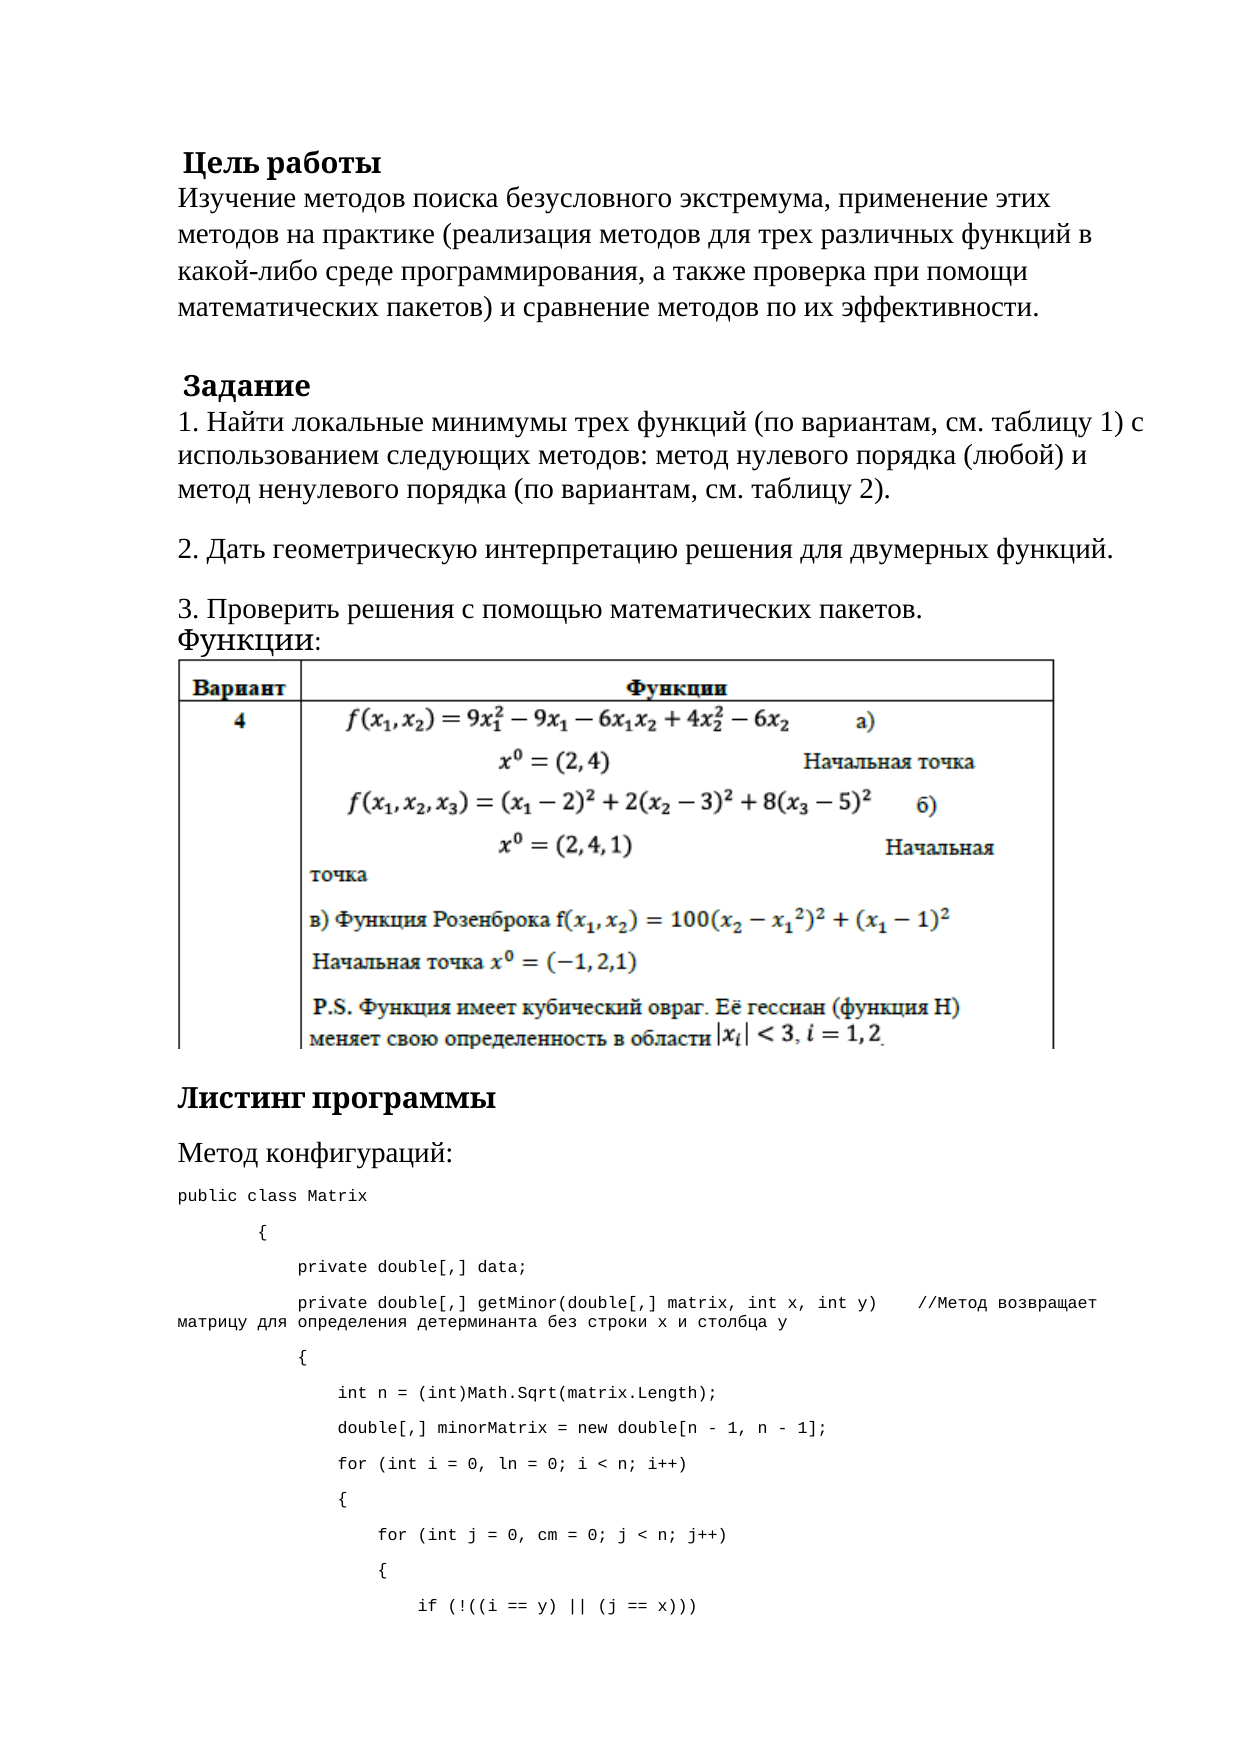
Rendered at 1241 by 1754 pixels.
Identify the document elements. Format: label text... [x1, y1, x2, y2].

picture [177, 658, 1056, 1049]
text public class Matrix [177, 1188, 1152, 1207]
text int n = (int)Math.Sqrt(matrix.Length); [177, 1384, 1152, 1403]
text Функции: [177, 624, 1152, 658]
text Цель работы [177, 147, 1152, 180]
text private double[,] getMinor(double[,] matrix, int x, int y) //Метод возвращает матрицу для определения детерминанта без строки x и столбца y [177, 1294, 1152, 1332]
text Изучение методов поиска безусловного экстремума, применение этих методов на практике (реализация методов для трех различных функций в какой-либо среде программирования, а также проверка при помощи математических пакетов) и сравнение методов по их эффективности. [177, 180, 1152, 322]
text Метод конфигураций: [177, 1135, 1152, 1169]
text Листинг программы [177, 1082, 1152, 1116]
text 3. Проверить решения с помощью математических пакетов. [177, 591, 1152, 624]
text private double[,] data; [177, 1259, 1152, 1278]
text for (int i = 0, ln = 0; i < n; i++) [177, 1455, 1152, 1474]
text Задание [177, 370, 1152, 404]
text 2. Дать геометрическую интерпретацию решения для двумерных функций. [177, 531, 1152, 564]
text double[,] minorMatrix = new double[n - 1, n - 1]; [177, 1420, 1152, 1439]
text { [177, 1562, 1152, 1581]
text { [177, 1491, 1152, 1510]
text 1. Найти локальные минимумы трех функций (по вариантам, см. таблицу 1) с использованием следующих методов: метод нулевого порядка (любой) и метод ненулевого порядка (по вариантам, см. таблицу 2). [177, 404, 1152, 504]
text { [177, 1349, 1152, 1368]
text { [177, 1223, 1152, 1242]
text if (!((i == y) || (j == x))) [177, 1597, 1152, 1616]
text for (int j = 0, cm = 0; j < n; j++) [177, 1526, 1152, 1545]
